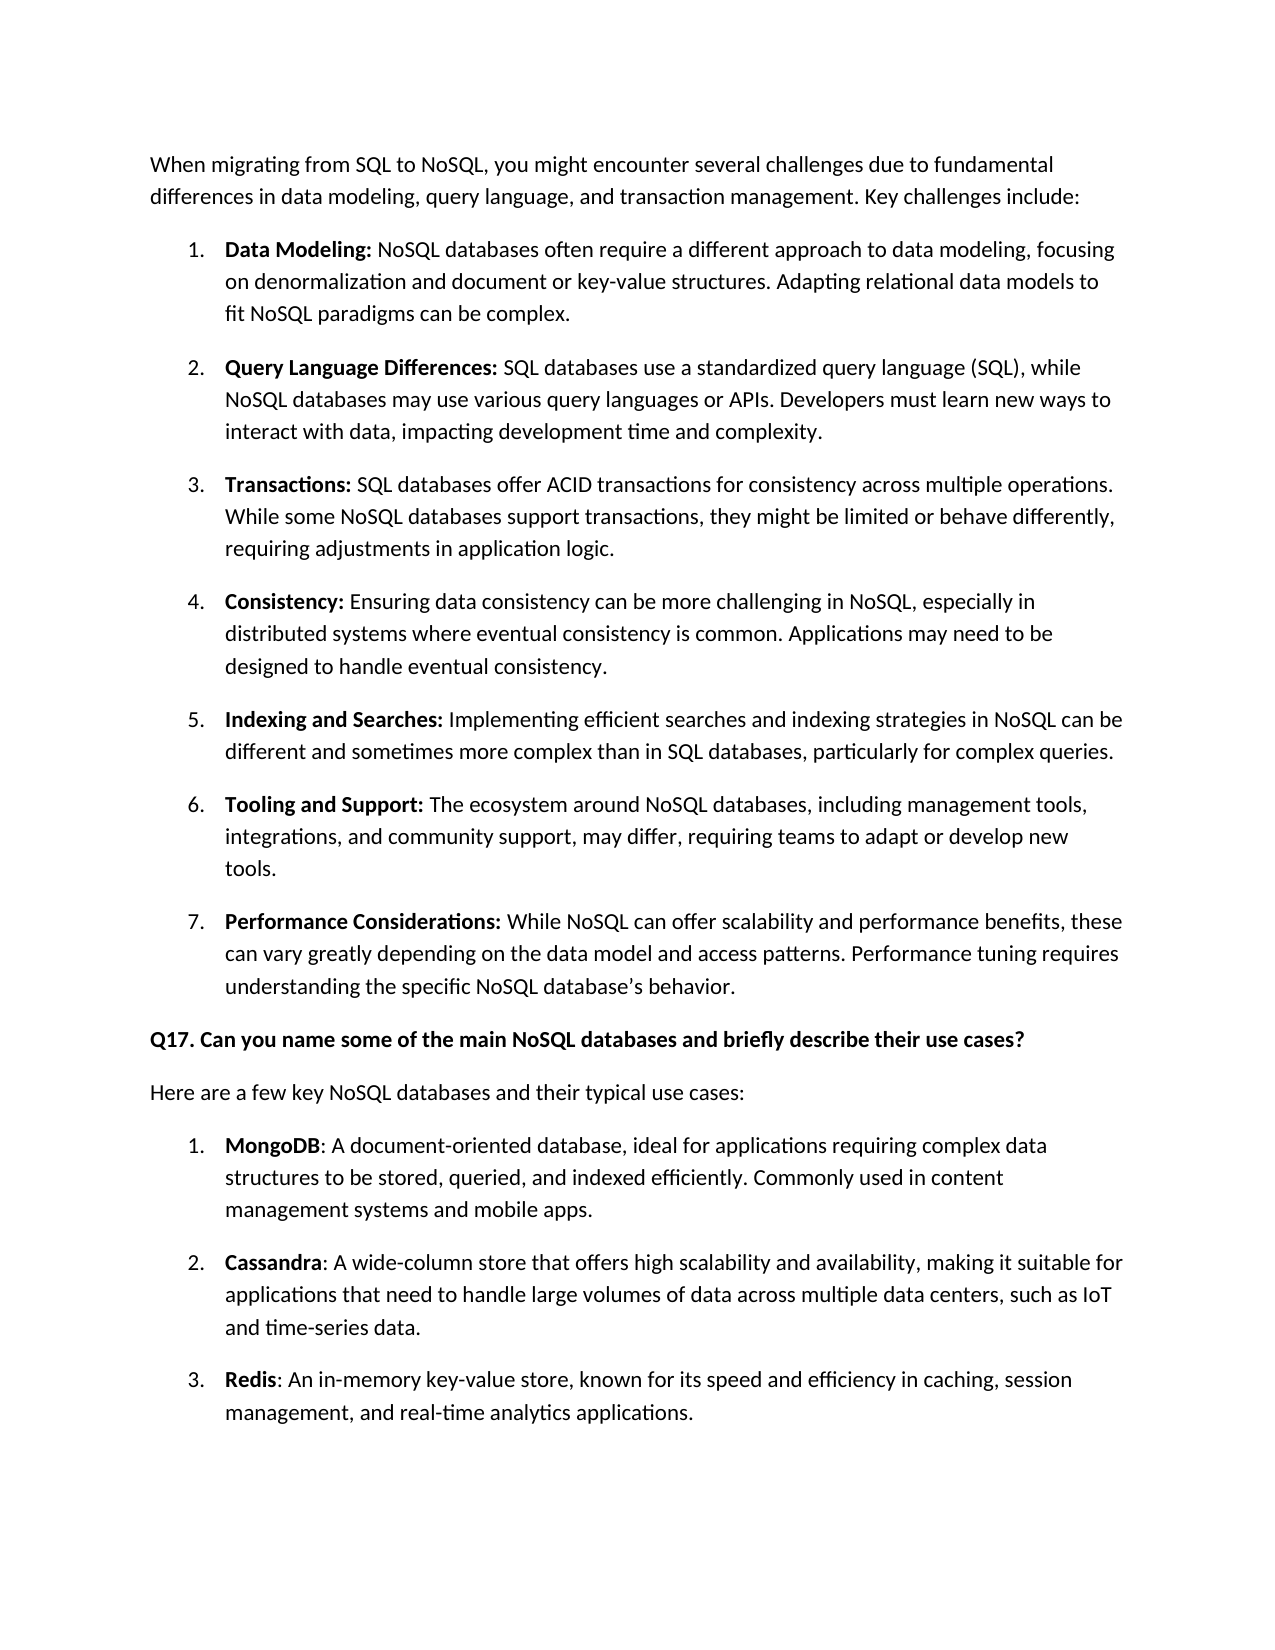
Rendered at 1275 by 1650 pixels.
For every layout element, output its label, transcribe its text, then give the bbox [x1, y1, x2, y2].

list Indexing and Searches: Implementing efficient searches and indexing strategies in NoSQL can be different and sometimes more complex than in SQL databases, particularly for complex queries. [187, 705, 1125, 765]
list Consistency: Ensuring data consistency can be more challenging in NoSQL, especially in distributed systems where eventual consistency is common. Applications may need to be designed to handle eventual consistency. [187, 587, 1125, 680]
list MongoDB: A document-oriented database, ideal for applications requiring complex data structures to be stored, queried, and indexed efficiently. Commonly used in content management systems and mobile apps. [187, 1131, 1125, 1223]
text Q17. Can you name some of the main NoSQL databases and briefly describe their use cases? [150, 1025, 1125, 1053]
list Performance Considerations: While NoSQL can offer scalability and performance benefits, these can vary greatly depending on the data model and access patterns. Performance tuning requires understanding the specific NoSQL database’s behavior. [187, 907, 1125, 1000]
text Here are a few key NoSQL databases and their typical use cases: [150, 1078, 1125, 1106]
list Redis: An in-memory key-value store, known for its speed and efficiency in caching, session management, and real-time analytics applications. [187, 1366, 1125, 1426]
list Transactions: SQL databases offer ACID transactions for consistency across multiple operations. While some NoSQL databases support transactions, they might be limited or behave differently, requiring adjustments in application logic. [187, 470, 1125, 562]
list Tooling and Support: The ecosystem around NoSQL databases, including management tools, integrations, and community support, may differ, requiring teams to adapt or develop new tools. [187, 790, 1125, 882]
list Cassandra: A wide-column store that offers high scalability and availability, making it suitable for applications that need to handle large volumes of data across multiple data centers, such as IoT and time-series data. [187, 1248, 1125, 1341]
list Query Language Differences: SQL databases use a standardized query language (SQL), while NoSQL databases may use various query languages or APIs. Developers must learn new ways to interact with data, impacting development time and complexity. [187, 353, 1125, 445]
